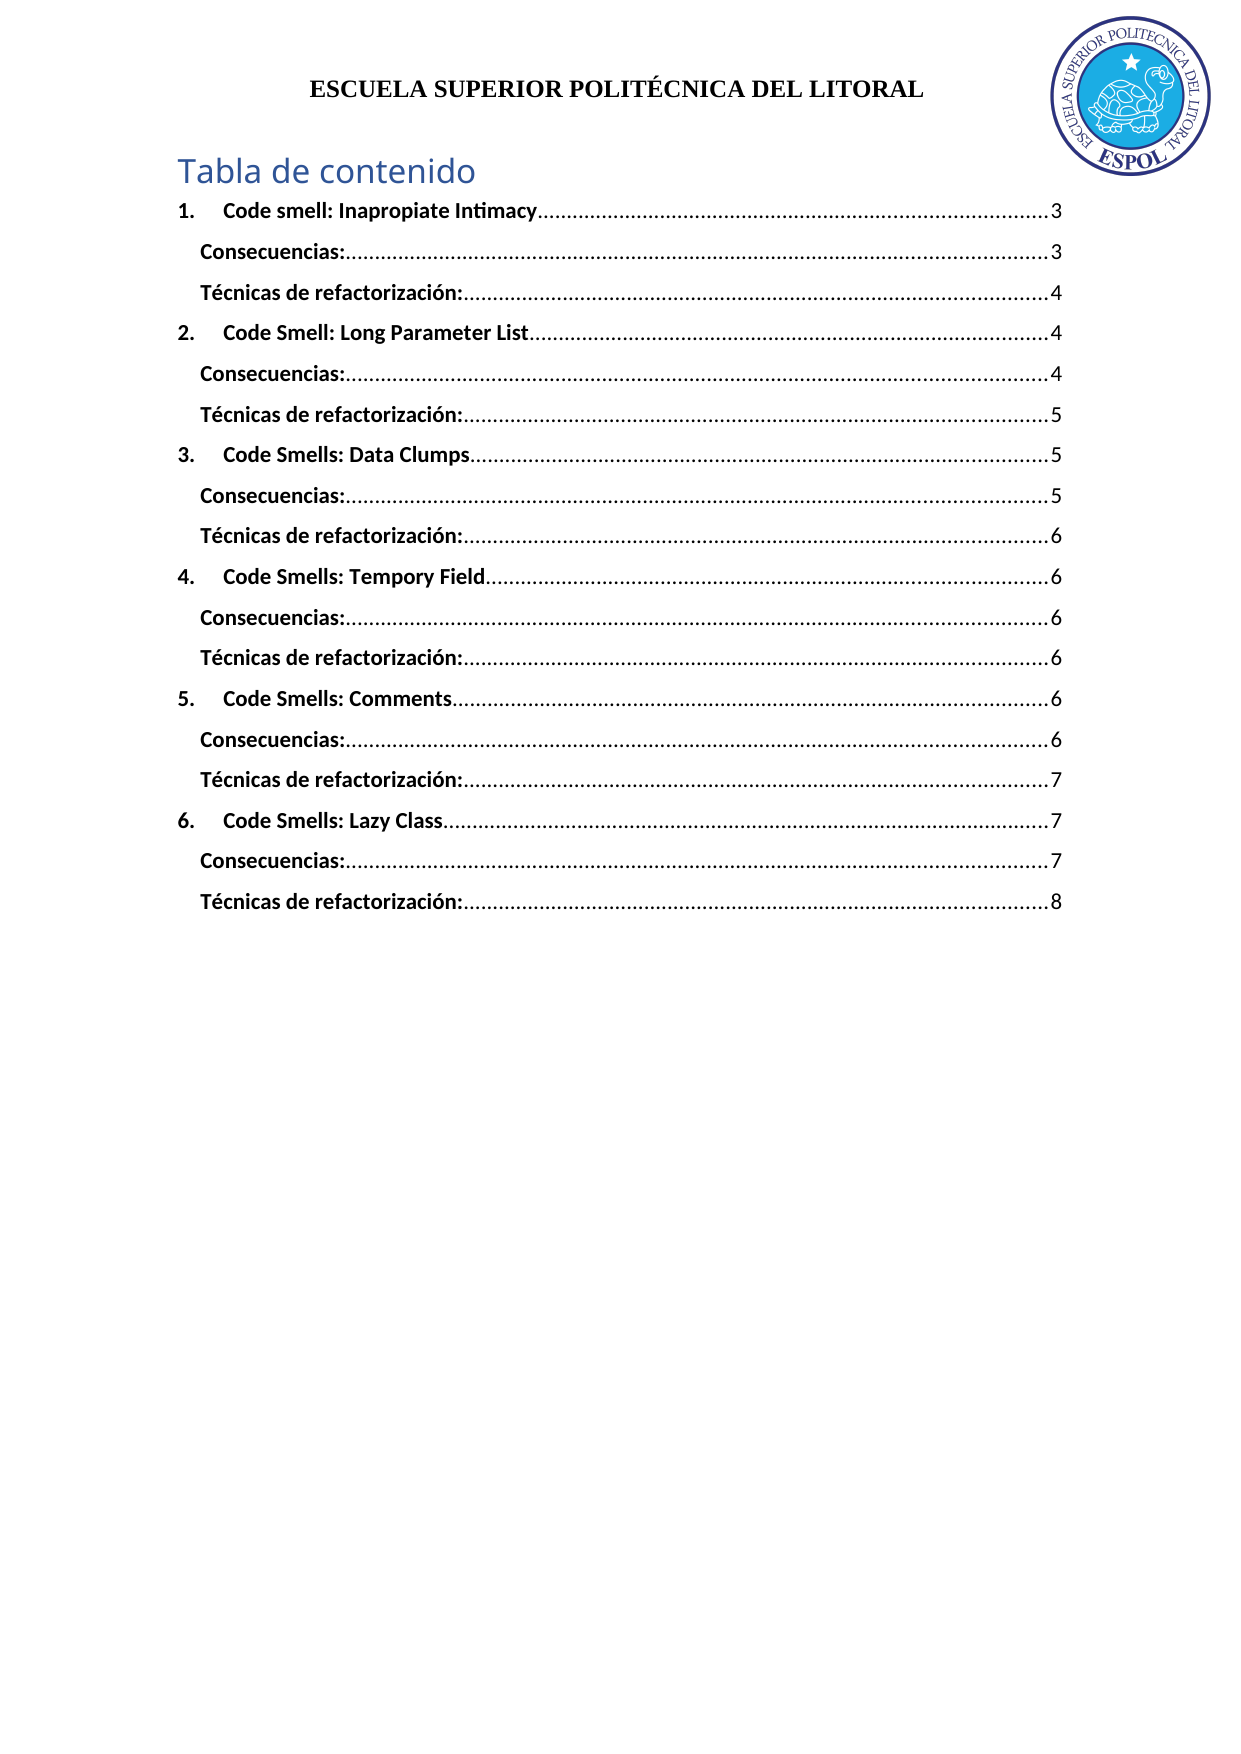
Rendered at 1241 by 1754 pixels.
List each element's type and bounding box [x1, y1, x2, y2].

picture [1043, 9, 1218, 183]
